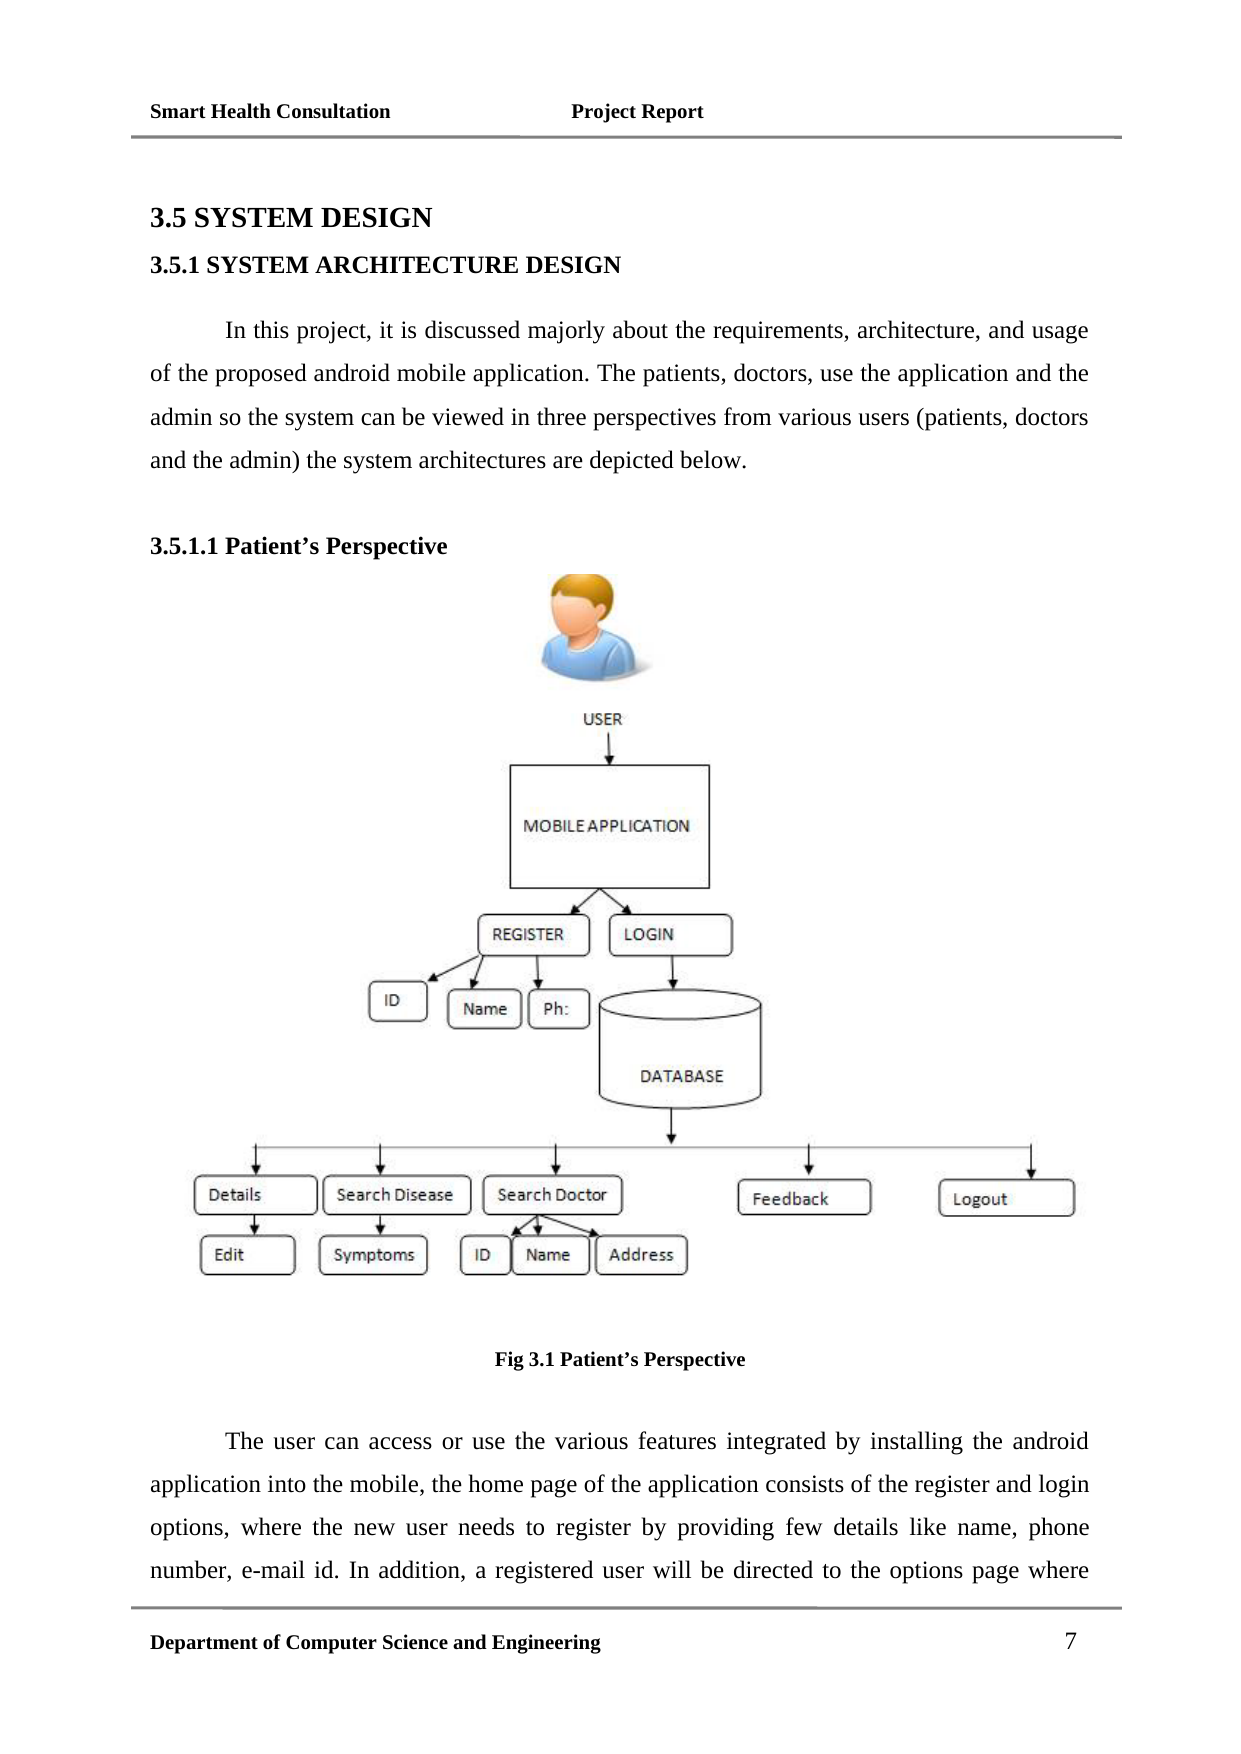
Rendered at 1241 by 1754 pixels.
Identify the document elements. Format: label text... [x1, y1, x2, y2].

text 3.5.1.1 Patient’s Perspective [150, 531, 1090, 560]
text 3.5 SYSTEM DESIGN [150, 200, 1090, 234]
text In this project, it is discussed majorly about the requirements, architecture, and usage of the proposed android mobile application. The patients, doctors, use the application and the admin so the system can be viewed in three perspectives from various users (patients, doctors and the admin) the system architectures are depicted below. [150, 315, 1090, 473]
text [150, 1426, 1090, 1584]
text Fig 3.1 Patient’s Perspective [150, 1347, 1090, 1371]
text 3.5.1 SYSTEM ARCHITECTURE DESIGN [150, 251, 1090, 279]
